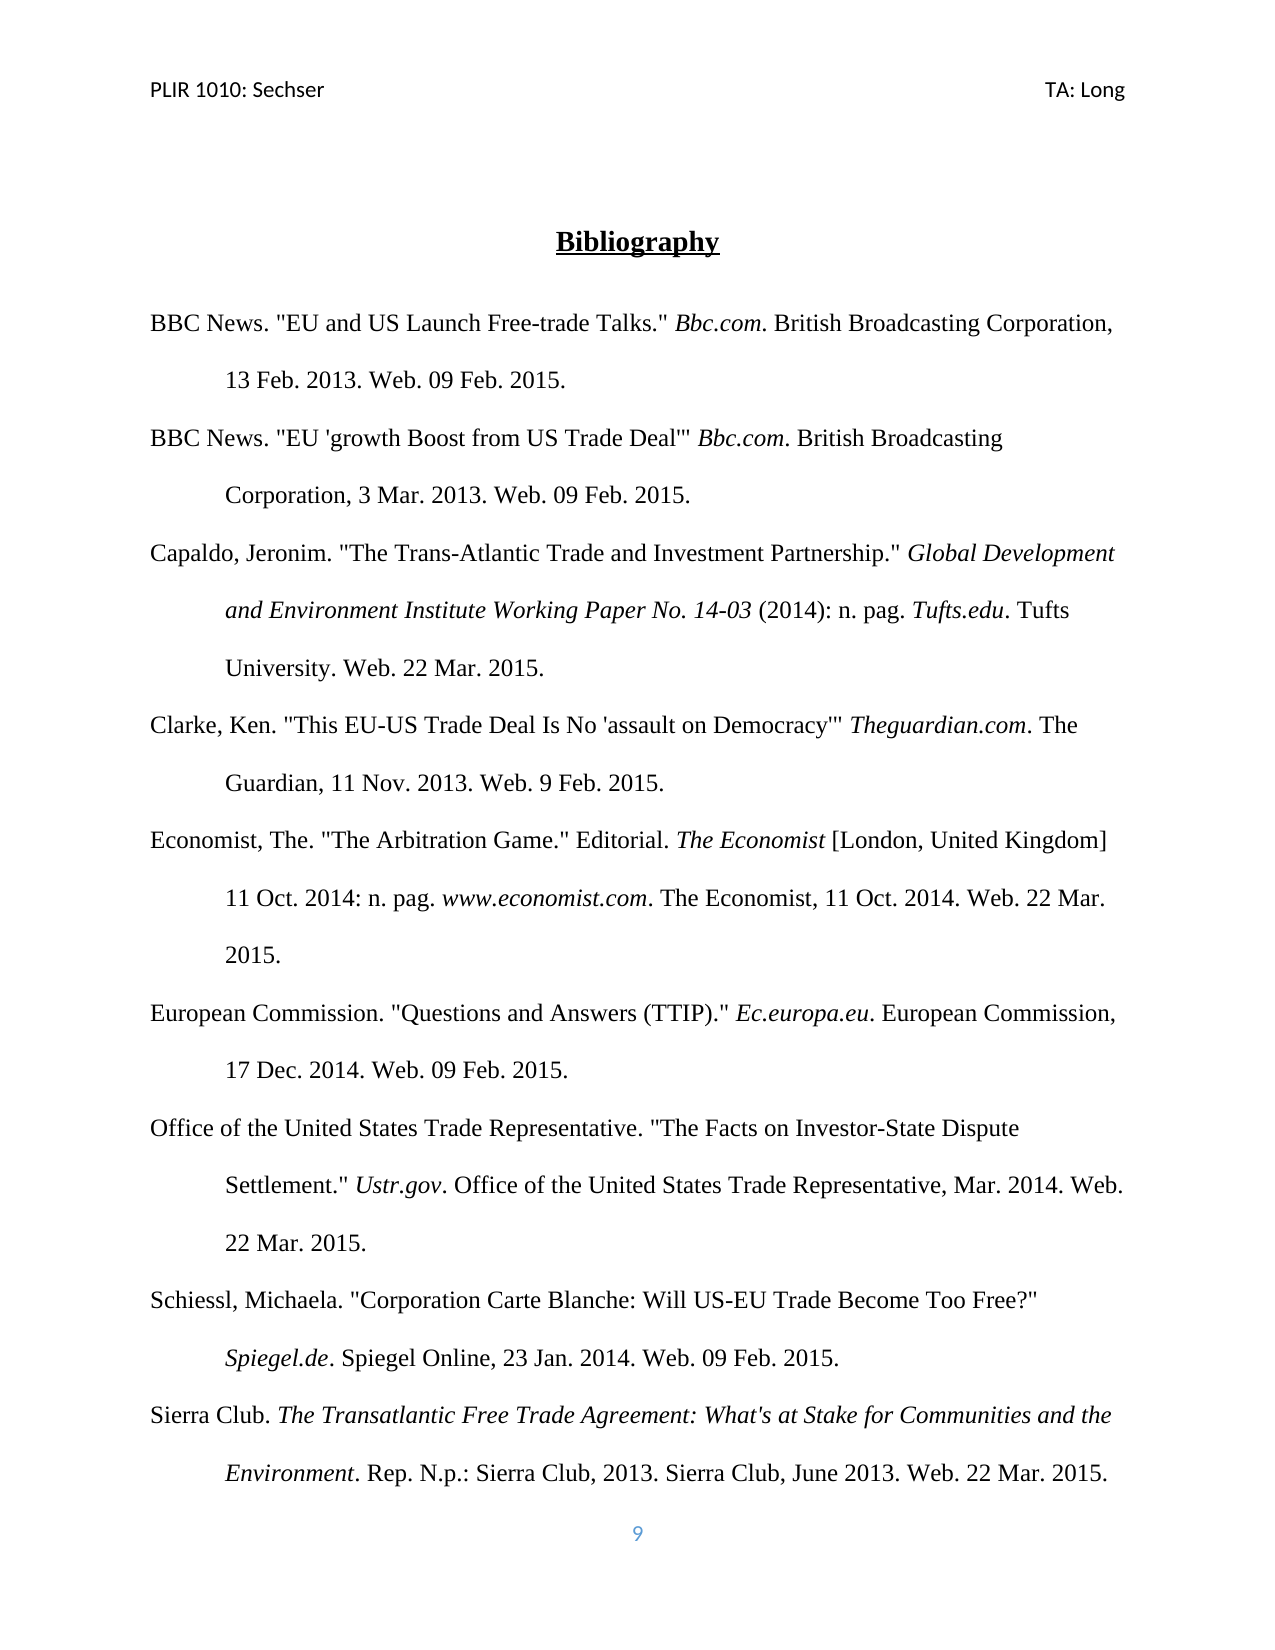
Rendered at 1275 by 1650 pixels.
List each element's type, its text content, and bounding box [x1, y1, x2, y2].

text Capaldo, Jeronim. "The Trans-Atlantic Trade and Investment Partnership." Global Development and Environment Institute Working Paper No. 14-03 (2014): n. pag. Tufts.edu. Tufts University. Web. 22 Mar. 2015. [150, 538, 1125, 682]
text Bibliography [150, 224, 1125, 258]
text BBC News. "EU and US Launch Free-trade Talks." Bbc.com. British Broadcasting Corporation, 13 Feb. 2013. Web. 09 Feb. 2015. [150, 308, 1125, 394]
text Schiessl, Michaela. "Corporation Carte Blanche: Will US-EU Trade Become Too Free?" Spiegel.de. Spiegel Online, 23 Jan. 2014. Web. 09 Feb. 2015. [150, 1285, 1125, 1372]
text Economist, The. "The Arbitration Game." Editorial. The Economist [London, United Kingdom] 11 Oct. 2014: n. pag. www.economist.com. The Economist, 11 Oct. 2014. Web. 22 Mar. 2015. [150, 825, 1125, 969]
text BBC News. "EU 'growth Boost from US Trade Deal'" Bbc.com. British Broadcasting Corporation, 3 Mar. 2013. Web. 09 Feb. 2015. [150, 423, 1125, 509]
text Clarke, Ken. "This EU-US Trade Deal Is No 'assault on Democracy'" Theguardian.com. The Guardian, 11 Nov. 2013. Web. 9 Feb. 2015. [150, 710, 1125, 797]
text European Commission. "Questions and Answers (TTIP)." Ec.europa.eu. European Commission, 17 Dec. 2014. Web. 09 Feb. 2015. [150, 998, 1125, 1084]
text Sierra Club. The Transatlantic Free Trade Agreement: What's at Stake for Communities and the Environment. Rep. N.p.: Sierra Club, 2013. Sierra Club, June 2013. Web. 22 Mar. 2015. [150, 1400, 1125, 1487]
text Office of the United States Trade Representative. "The Facts on Investor-State Dispute Settlement." Ustr.gov. Office of the United States Trade Representative, Mar. 2014. Web. 22 Mar. 2015. [150, 1113, 1125, 1257]
